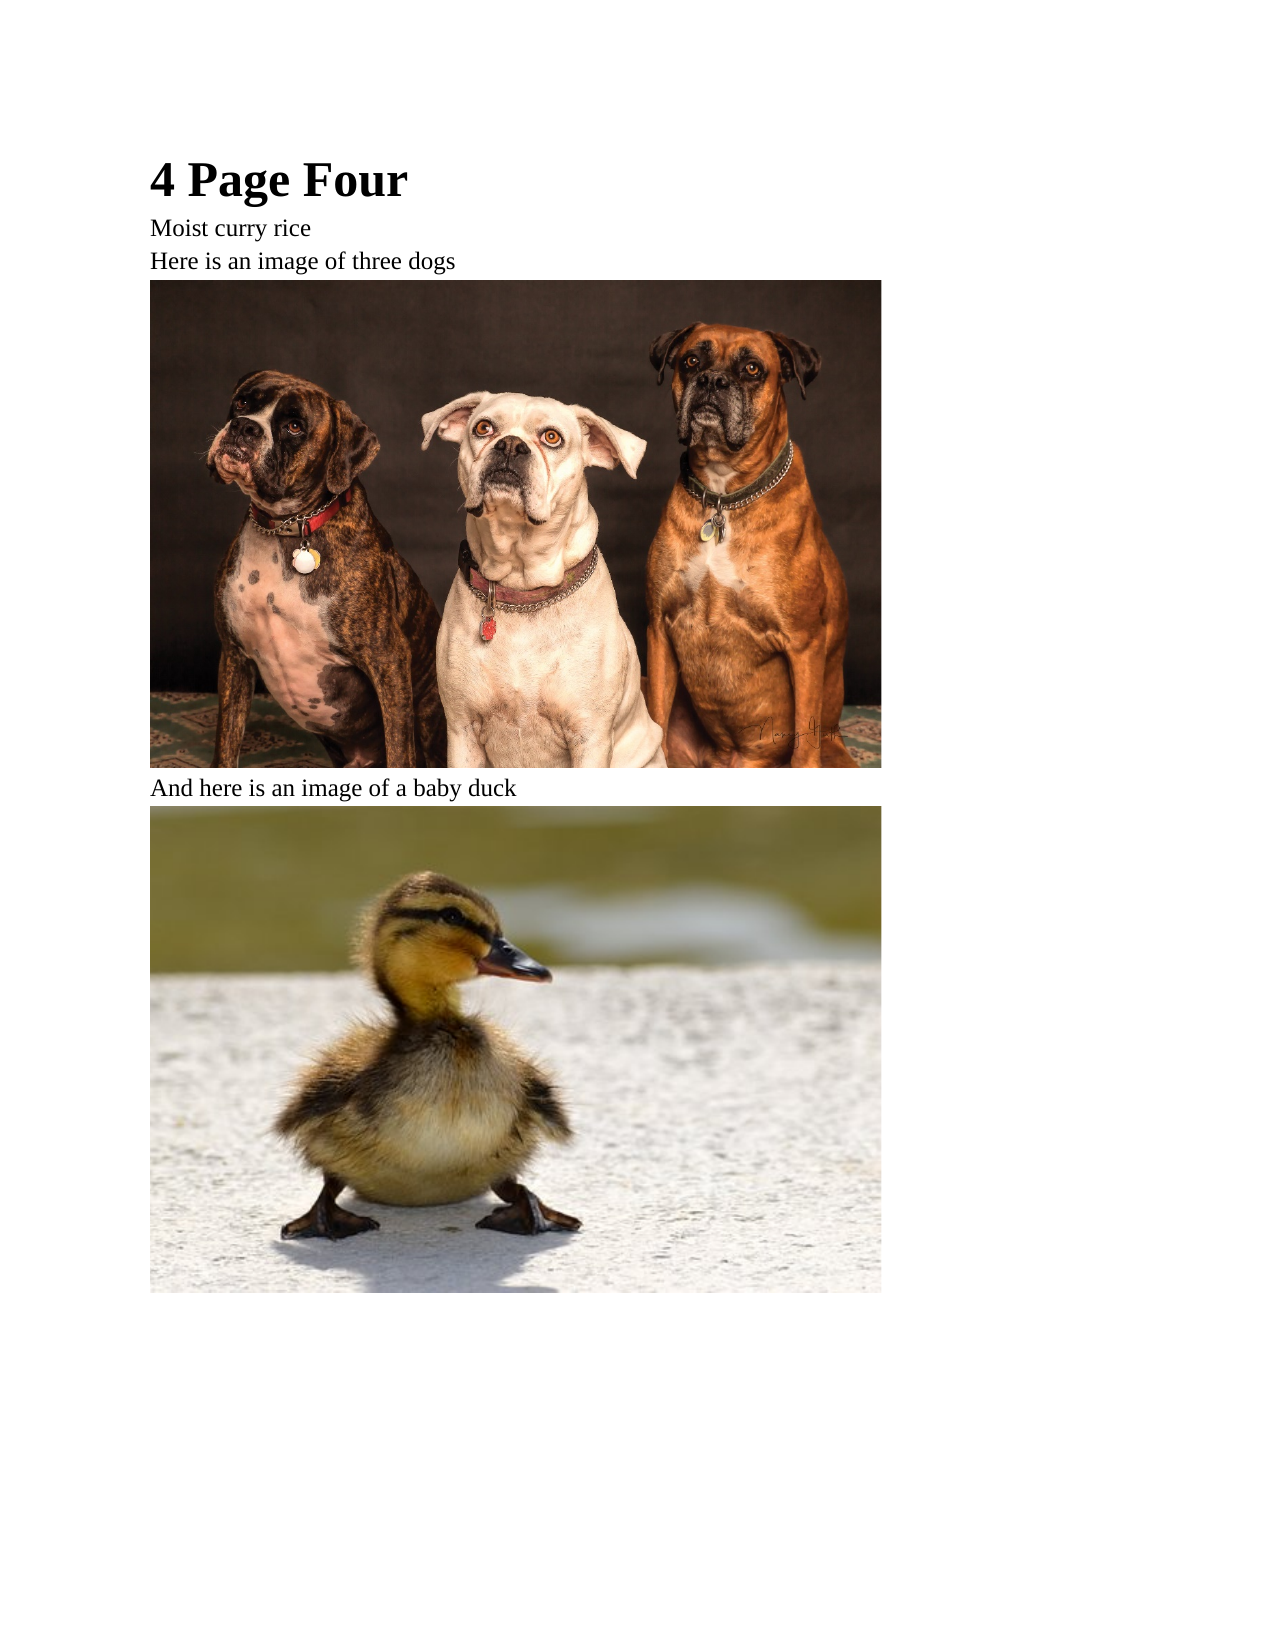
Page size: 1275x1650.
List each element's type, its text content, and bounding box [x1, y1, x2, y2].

subtitle 4 Page Four [150, 150, 1125, 207]
text Here is an image of three dogs [150, 246, 1125, 275]
text Moist curry rice [150, 213, 1125, 241]
picture [150, 280, 882, 768]
text And here is an image of a baby duck [150, 773, 1125, 802]
